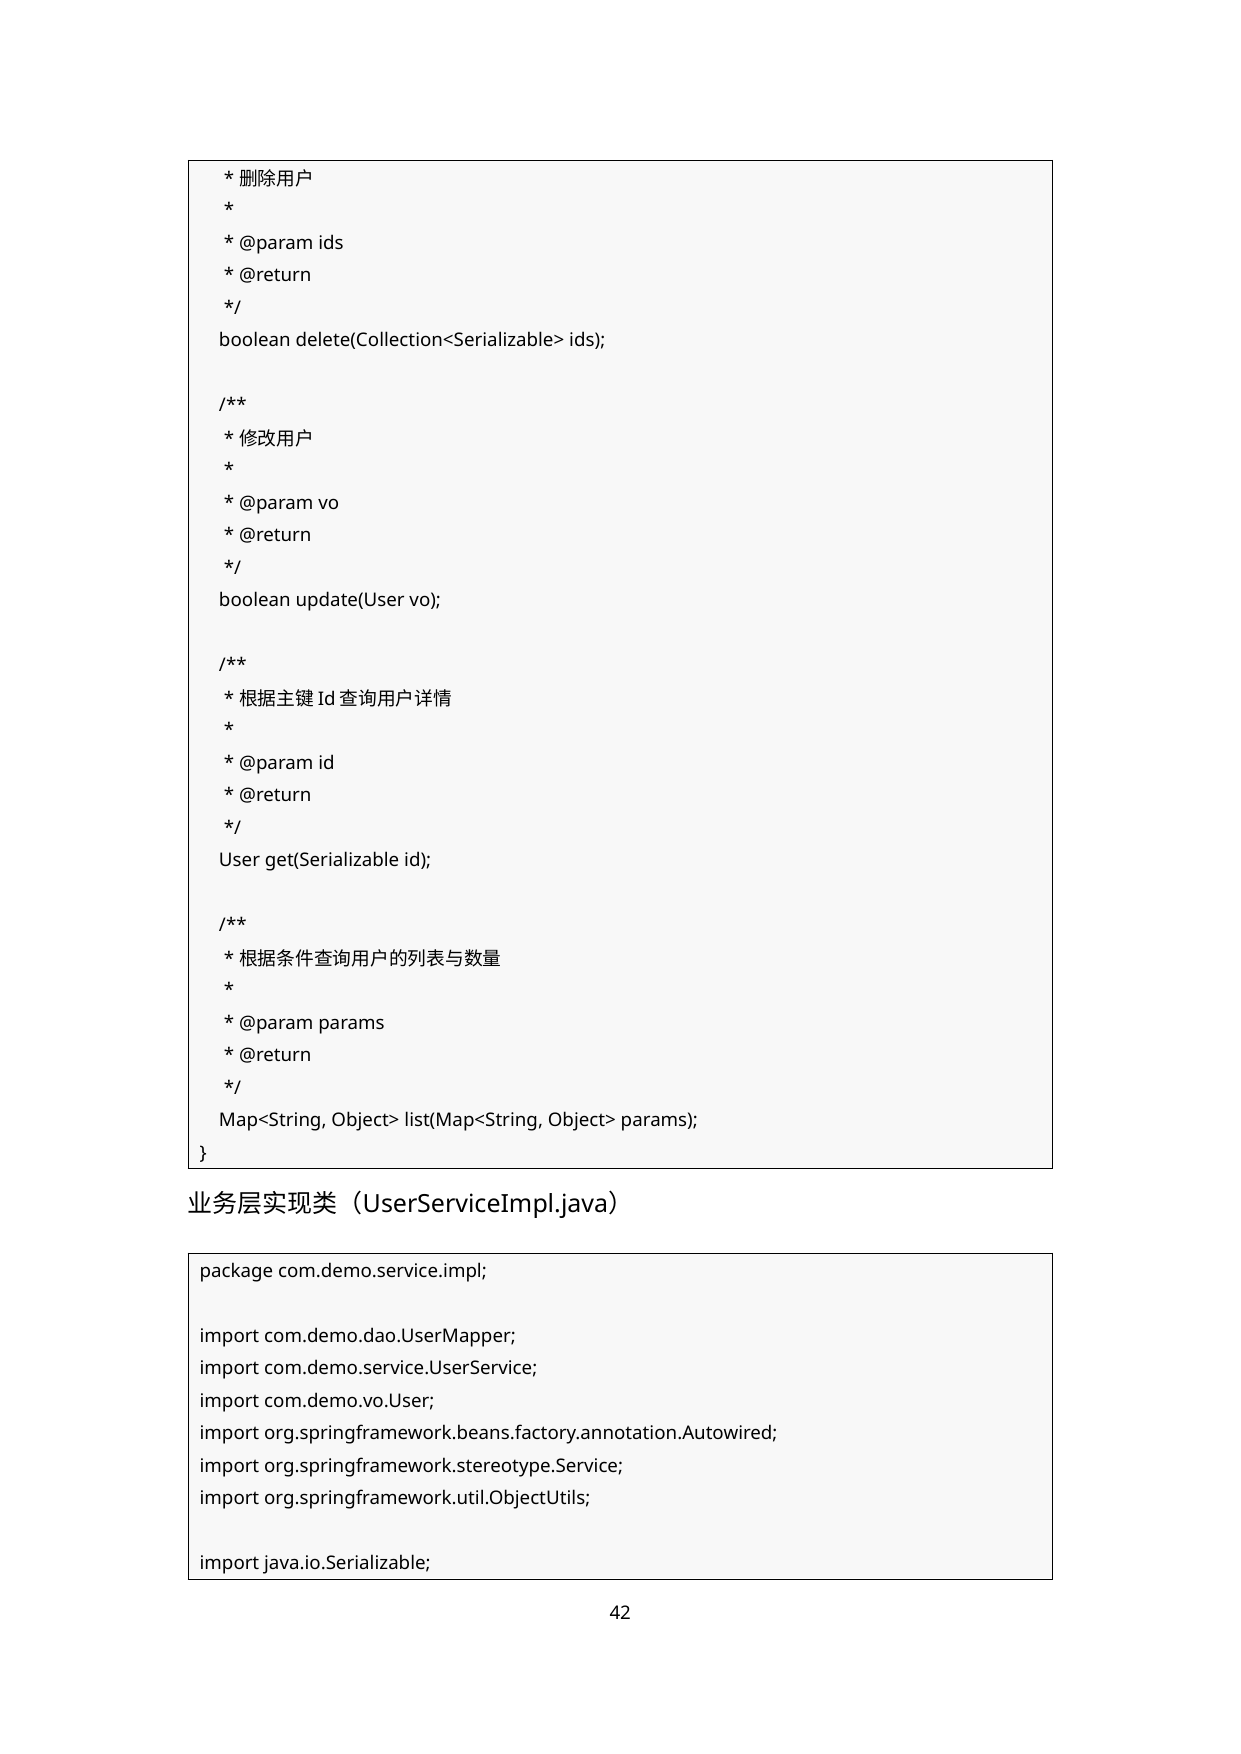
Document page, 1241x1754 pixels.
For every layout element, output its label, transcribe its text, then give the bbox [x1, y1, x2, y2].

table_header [189, 161, 1052, 1168]
text 业务层实现类（UserServiceImpl.java） [187, 1169, 1053, 1234]
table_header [189, 1254, 1052, 1578]
